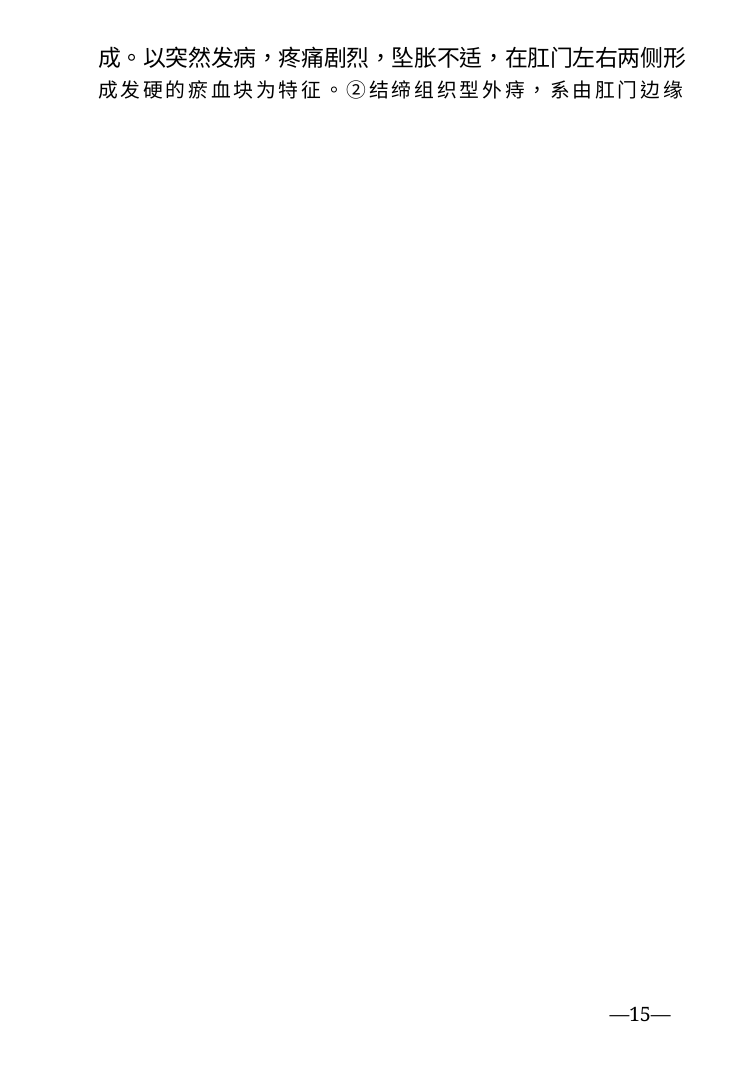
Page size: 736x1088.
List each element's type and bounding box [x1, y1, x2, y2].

text [98, 42, 687, 103]
